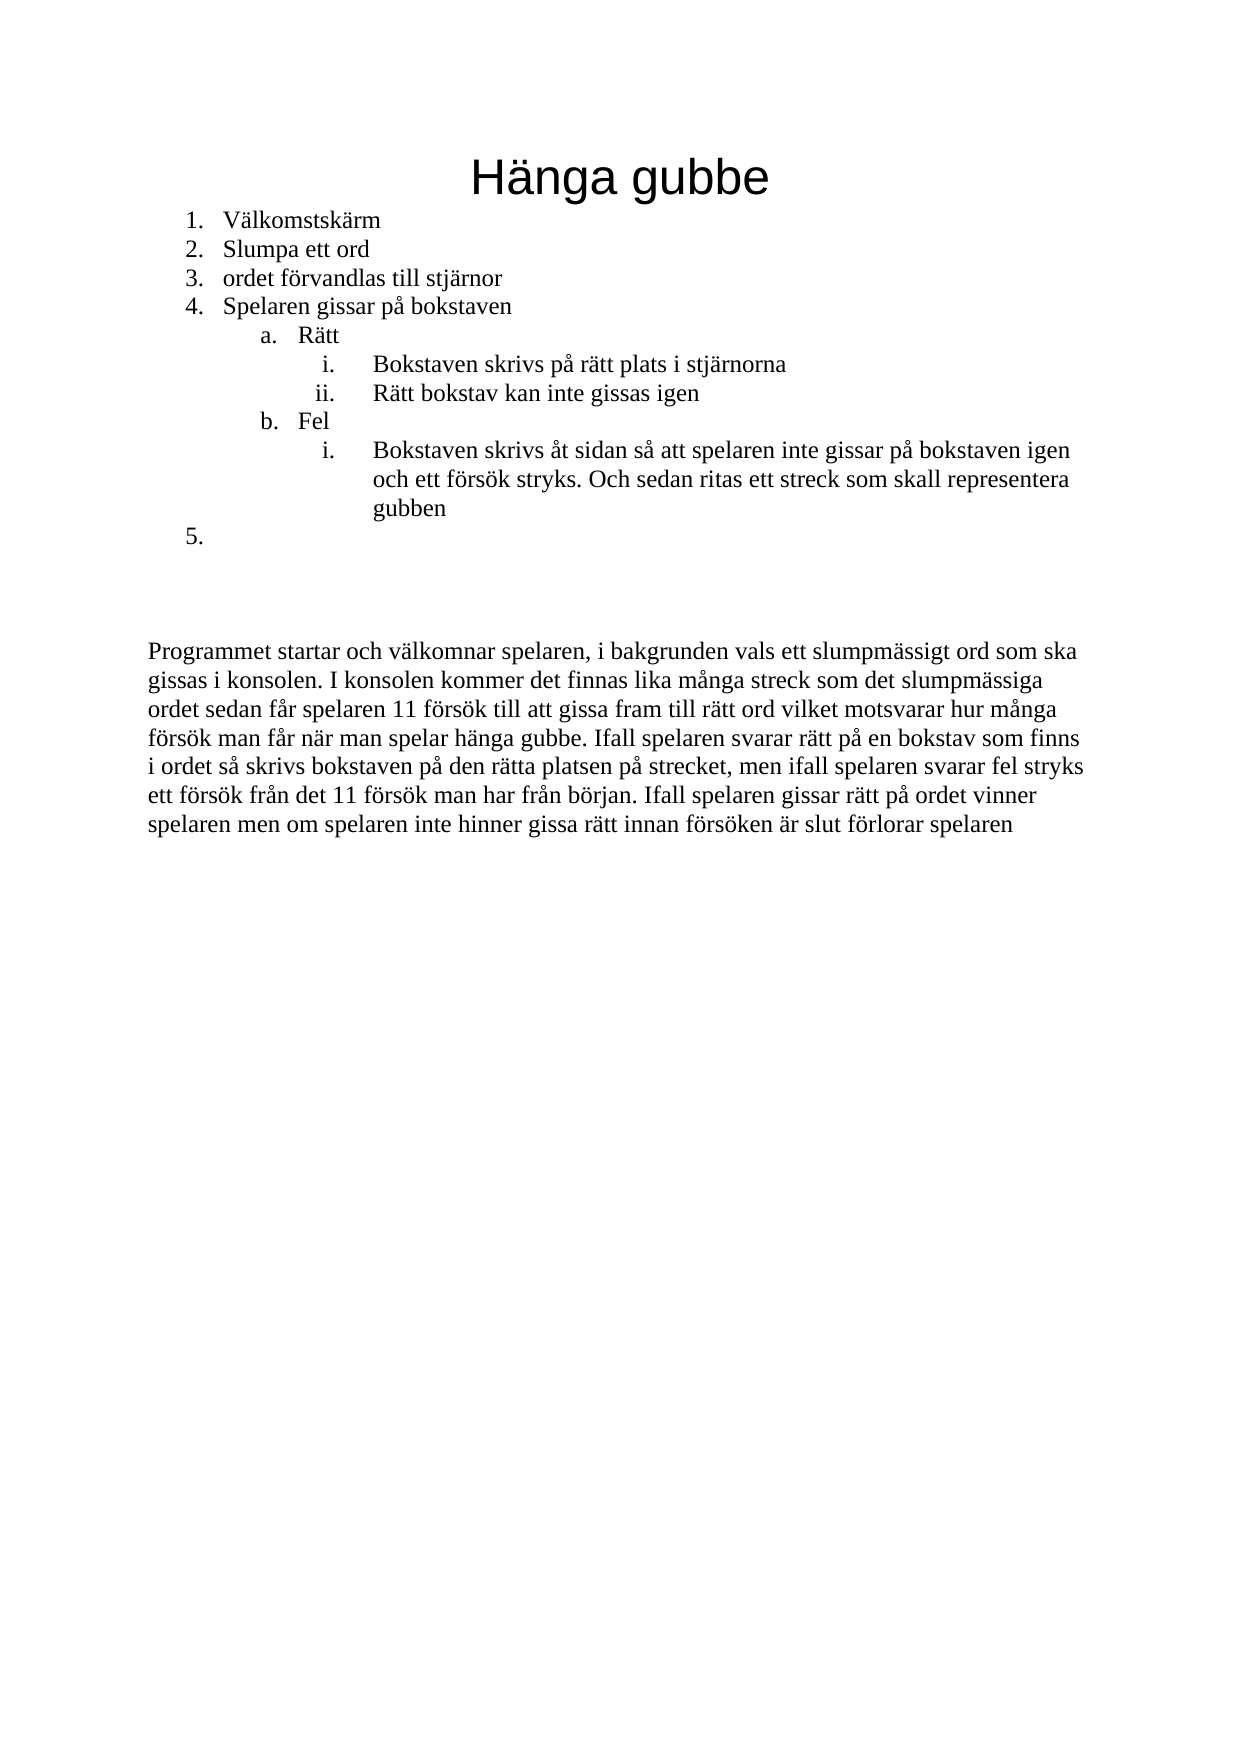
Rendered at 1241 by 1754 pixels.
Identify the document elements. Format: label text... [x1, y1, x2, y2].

list ordet förvandlas till stjärnor [185, 263, 1093, 291]
text Programmet startar och välkomnar spelaren, i bakgrunden vals ett slumpmässigt ord som ska gissas i konsolen. I konsolen kommer det finnas lika många streck som det slumpmässiga ordet sedan får spelaren 11 försök till att gissa fram till rätt ord vilket motsvarar hur många försök man får när man spelar hänga gubbe. Ifall spelaren svarar rätt på en bokstav som finns i ordet så skrivs bokstaven på den rätta platsen på strecket, men ifall spelaren svarar fel stryks ett försök från det 11 försök man har från början. Ifall spelaren gissar rätt på ordet vinner spelaren men om spelaren inte hinner gissa rätt innan försöken är slut förlorar spelaren [148, 636, 1093, 838]
list Fel [260, 406, 1093, 435]
list Bokstaven skrivs på rätt plats i stjärnorna [335, 349, 1093, 378]
list Rätt [260, 320, 1093, 349]
text Hänga gubbe [148, 148, 1093, 205]
list Spelaren gissar på bokstaven [185, 291, 1093, 320]
list Slumpa ett ord [185, 234, 1093, 263]
list Välkomstskärm [185, 205, 1093, 234]
list Rätt bokstav kan inte gissas igen [335, 378, 1093, 406]
list Bokstaven skrivs åt sidan så att spelaren inte gissar på bokstaven igen och ett försök stryks. Och sedan ritas ett streck som skall representera gubben [335, 435, 1093, 521]
